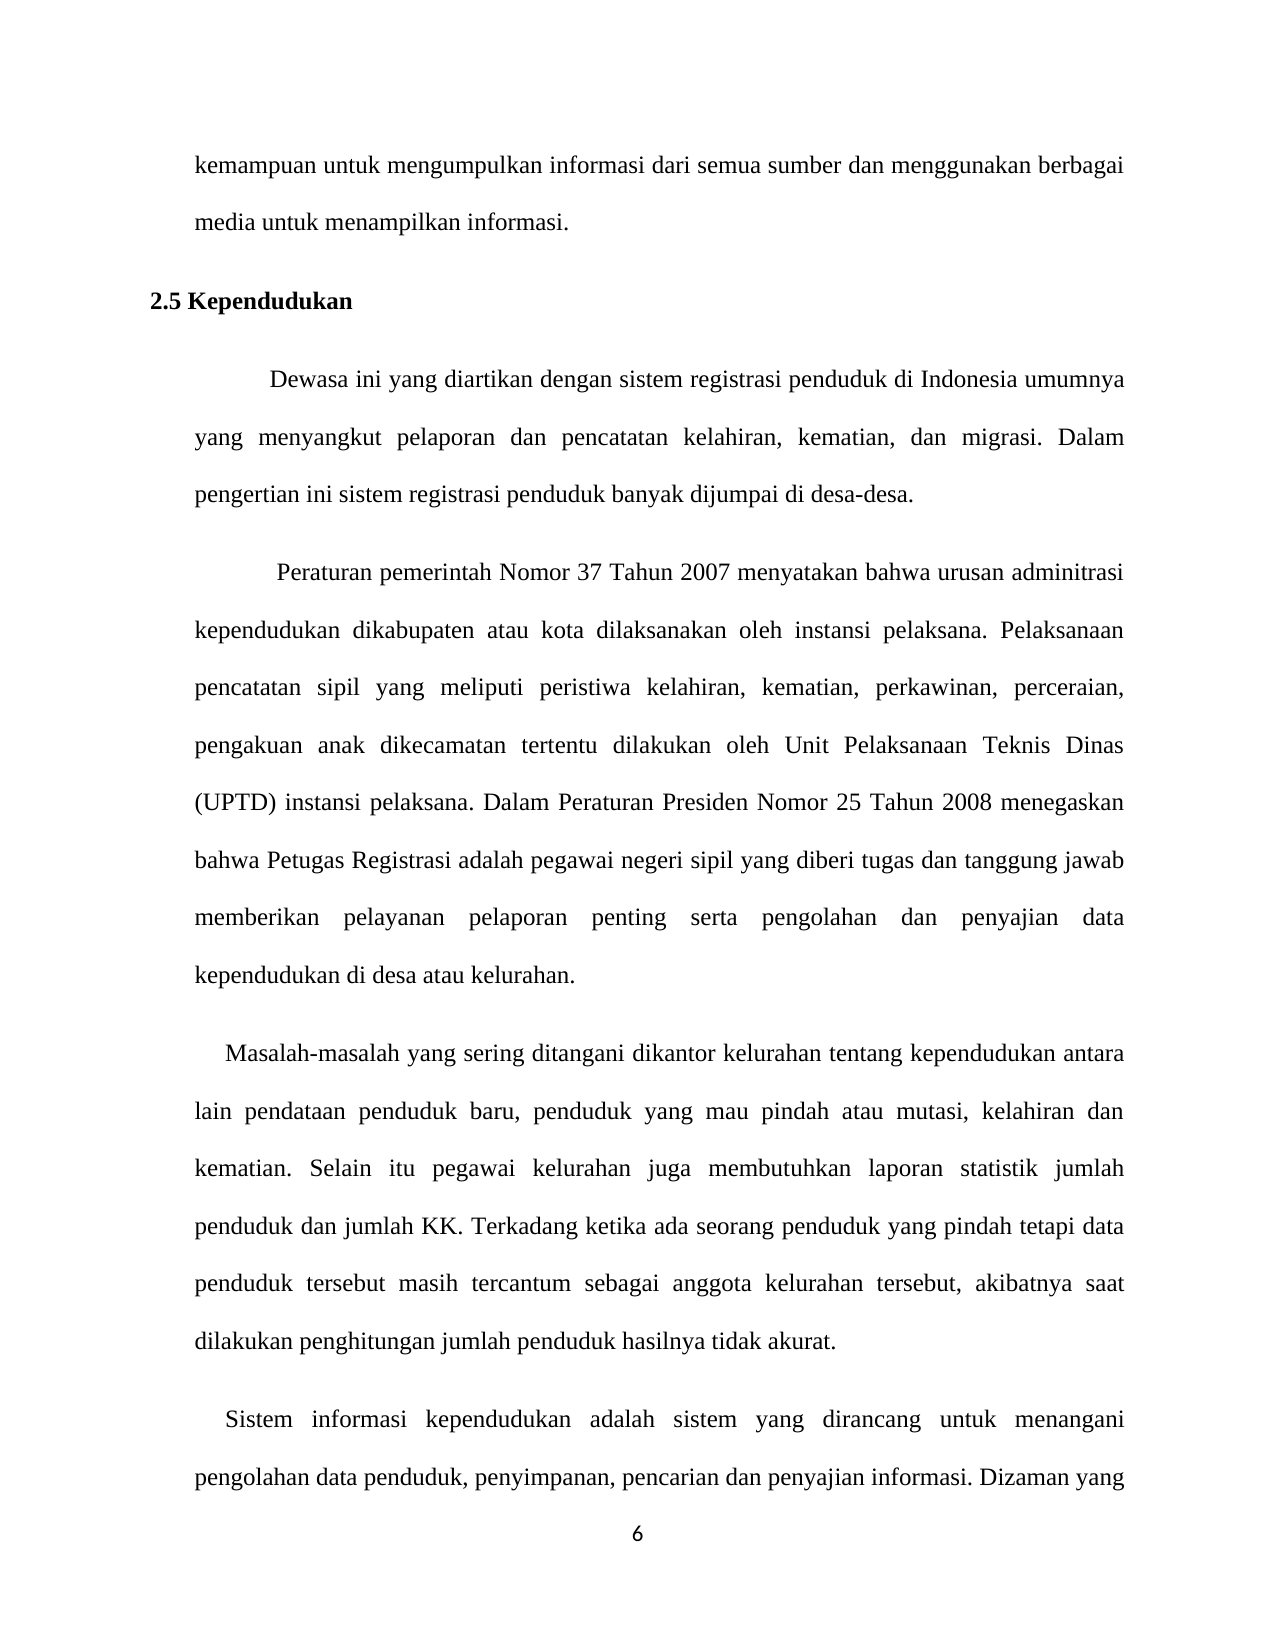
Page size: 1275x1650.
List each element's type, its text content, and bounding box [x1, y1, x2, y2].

text Masalah-masalah yang sering ditangani dikantor kelurahan tentang kependudukan antara lain pendataan penduduk baru, penduduk yang mau pindah atau mutasi, kelahiran dan kematian. Selain itu pegawai kelurahan juga membutuhkan laporan statistik jumlah penduduk dan jumlah KK. Terkadang ketika ada seorang penduduk yang pindah tetapi data penduduk tersebut masih tercantum sebagai anggota kelurahan tersebut, akibatnya saat dilakukan penghitungan jumlah penduduk hasilnya tidak akurat. [194, 1038, 1125, 1354]
text 2.5 Kependudukan [150, 286, 1125, 314]
text Dewasa ini yang diartikan dengan sistem registrasi penduduk di Indonesia umumnya yang menyangkut pelaporan dan pencatatan kelahiran, kematian, dan migrasi. Dalam pengertian ini sistem registrasi penduduk banyak dijumpai di desa-desa. [194, 364, 1125, 508]
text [194, 150, 1125, 236]
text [194, 1404, 1125, 1490]
text Peraturan pemerintah Nomor 37 Tahun 2007 menyatakan bahwa urusan adminitrasi kependudukan dikabupaten atau kota dilaksanakan oleh instansi pelaksana. Pelaksanaan pencatatan sipil yang meliputi peristiwa kelahiran, kematian, perkawinan, perceraian, pengakuan anak dikecamatan tertentu dilakukan oleh Unit Pelaksanaan Teknis Dinas (UPTD) instansi pelaksana. Dalam Peraturan Presiden Nomor 25 Tahun 2008 menegaskan bahwa Petugas Registrasi adalah pegawai negeri sipil yang diberi tugas dan tanggung jawab memberikan pelayanan pelaporan penting serta pengolahan dan penyajian data kependudukan di desa atau kelurahan. [194, 557, 1125, 989]
